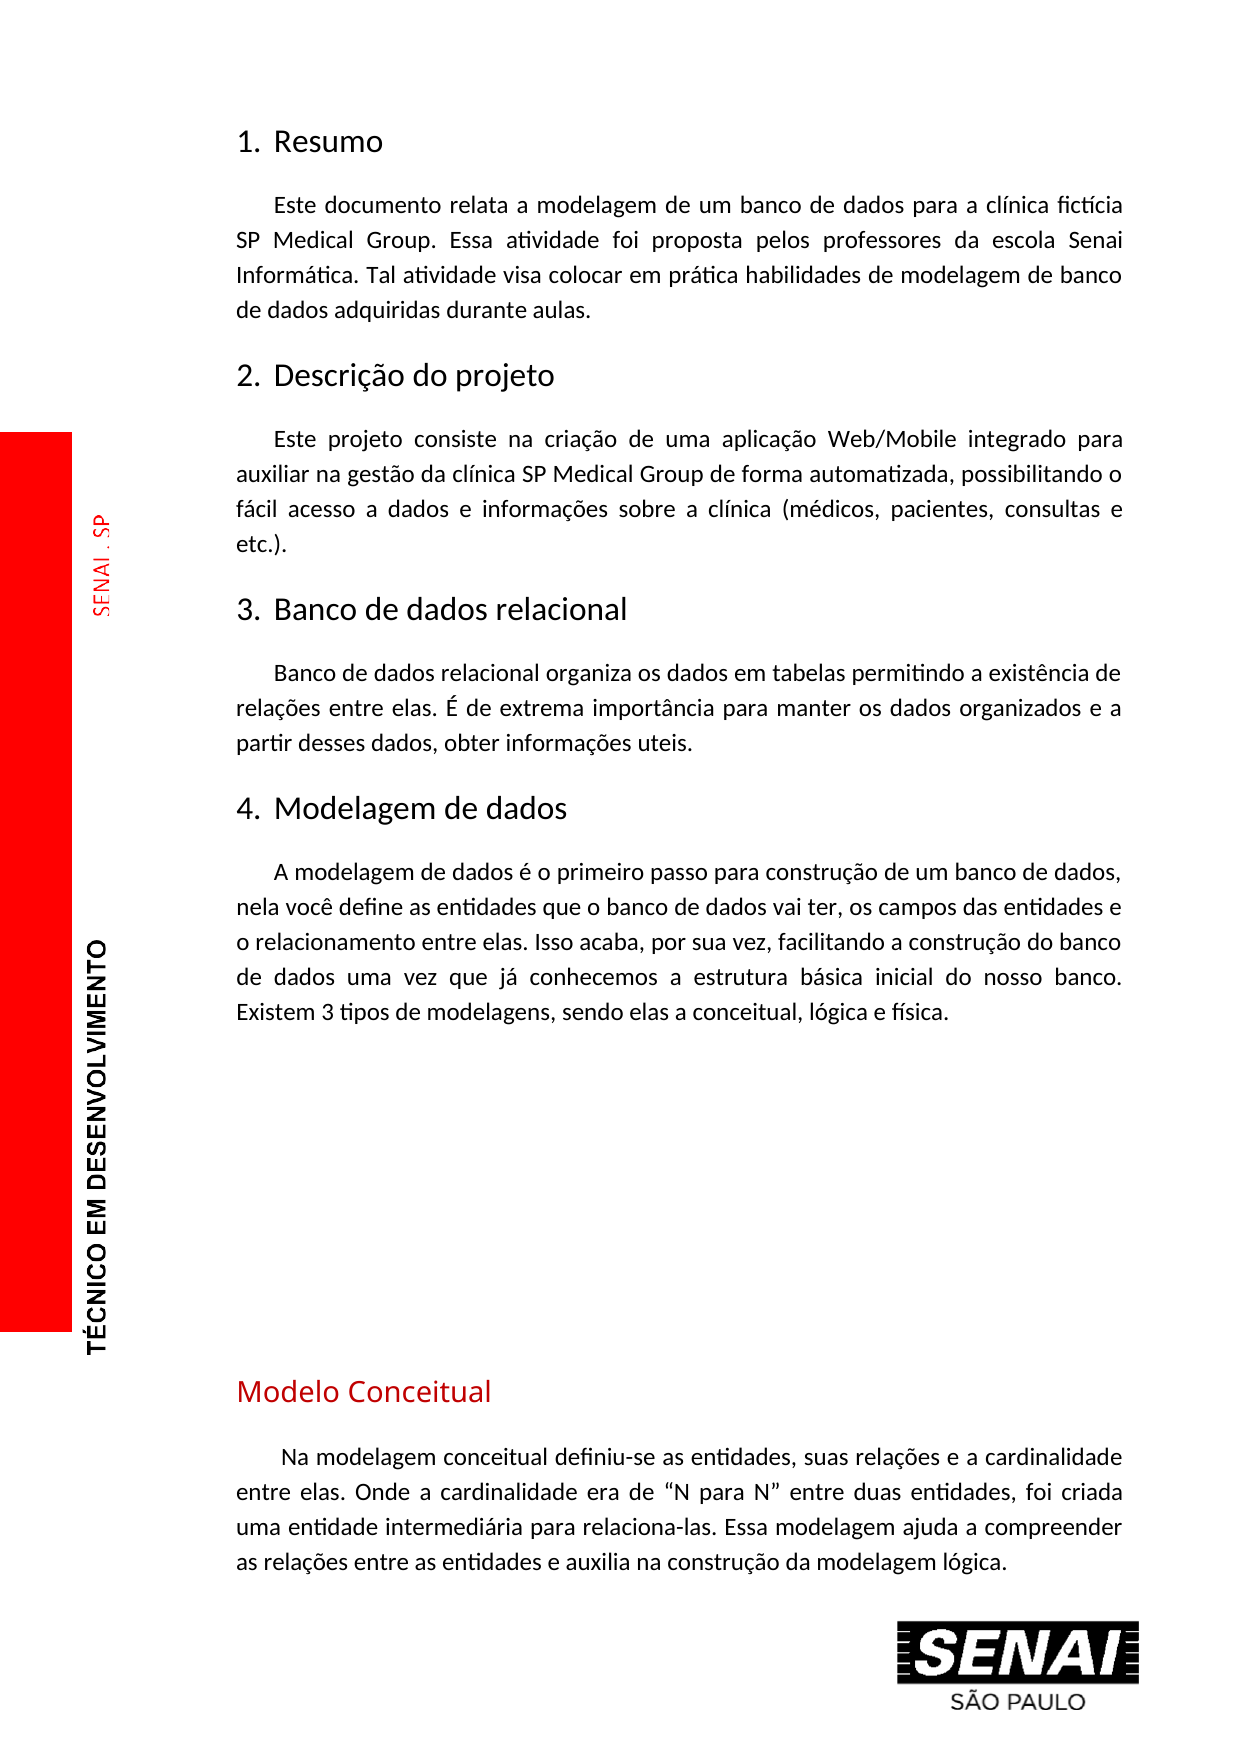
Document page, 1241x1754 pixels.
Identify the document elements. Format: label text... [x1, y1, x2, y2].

text Na modelagem conceitual definiu-se as entidades, suas relações e a cardinalidade entre elas. Onde a cardinalidade era de “N para N” entre duas entidades, foi criada uma entidade intermediária para relaciona-las. Essa modelagem ajuda a compreender as relações entre as entidades e auxilia na construção da modelagem lógica. [236, 1441, 1123, 1577]
picture [82, 940, 106, 1355]
text A modelagem de dados é o primeiro passo para construção de um banco de dados, nela você define as entidades que o banco de dados vai ter, os campos das entidades e o relacionamento entre elas. Isso acaba, por sua vez, facilitando a construção do banco de dados uma vez que já conhecemos a estrutura básica inicial do nosso banco. Existem 3 tipos de modelagens, sendo elas a conceitual, lógica e física. [236, 856, 1123, 1026]
subtitle Modelo Conceitual [236, 1371, 1140, 1411]
picture [897, 1620, 1139, 1710]
subtitle Descrição do projeto [236, 354, 1140, 394]
picture [93, 515, 110, 616]
text Este projeto consiste na criação de uma aplicação Web/Mobile integrado para auxiliar na gestão da clínica SP Medical Group de forma automatizada, possibilitando o fácil acesso a dados e informações sobre a clínica (médicos, pacientes, consultas e etc.). [236, 423, 1123, 558]
text Este documento relata a modelagem de um banco de dados para a clínica fictícia SP Medical Group. Essa atividade foi proposta pelos professores da escola Senai Informática. Tal atividade visa colocar em prática habilidades de modelagem de banco de dados adquiridas durante aulas. [236, 189, 1123, 324]
subtitle Resumo [236, 120, 1140, 161]
subtitle Banco de dados relacional [236, 588, 1140, 628]
text Banco de dados relacional organiza os dados em tabelas permitindo a existência de relações entre elas. É de extrema importância para manter os dados organizados e a partir desses dados, obter informações uteis. [236, 657, 1123, 757]
subtitle Modelagem de dados [236, 787, 1140, 828]
